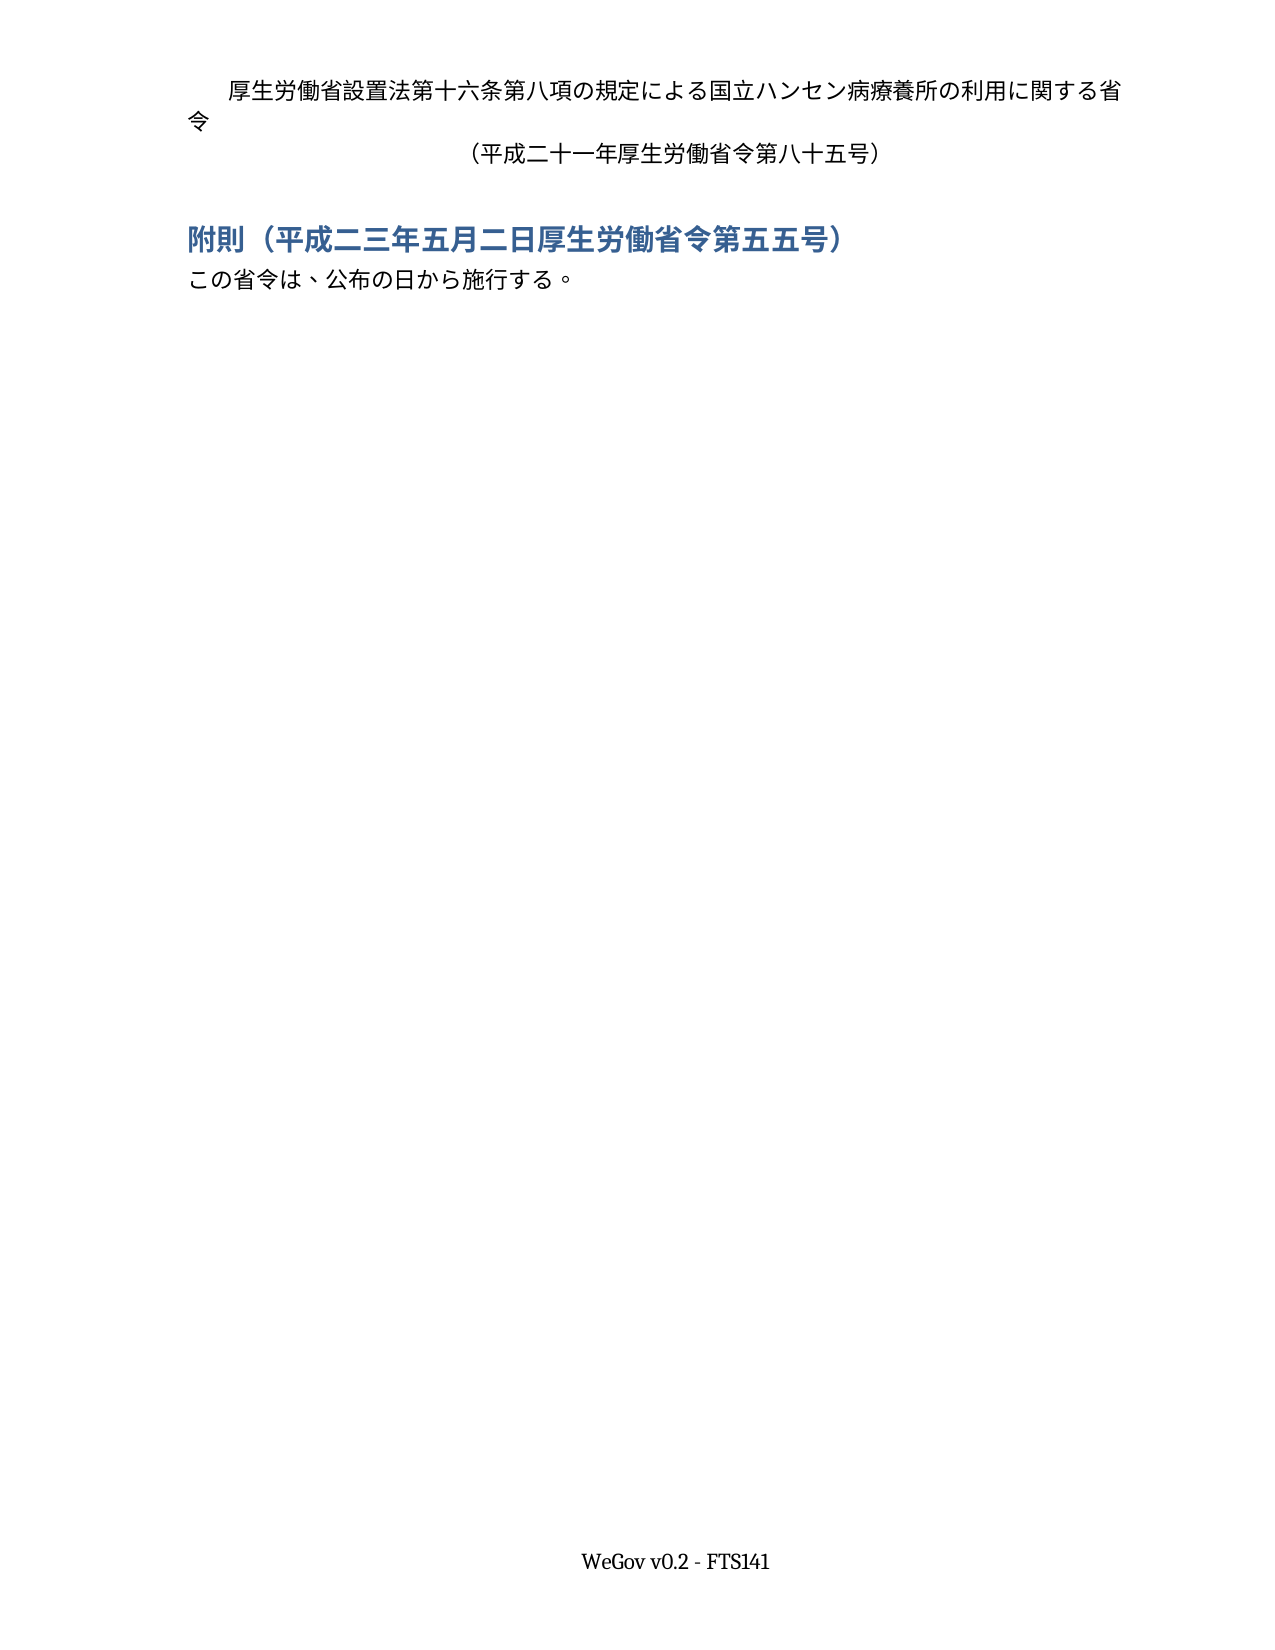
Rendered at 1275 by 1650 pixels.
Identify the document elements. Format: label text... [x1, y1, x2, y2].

text この省令は、公布の日から施行する。 [187, 264, 1087, 296]
subtitle 附則（平成二三年五月二日厚生労働省令第五五号） [187, 219, 1087, 258]
